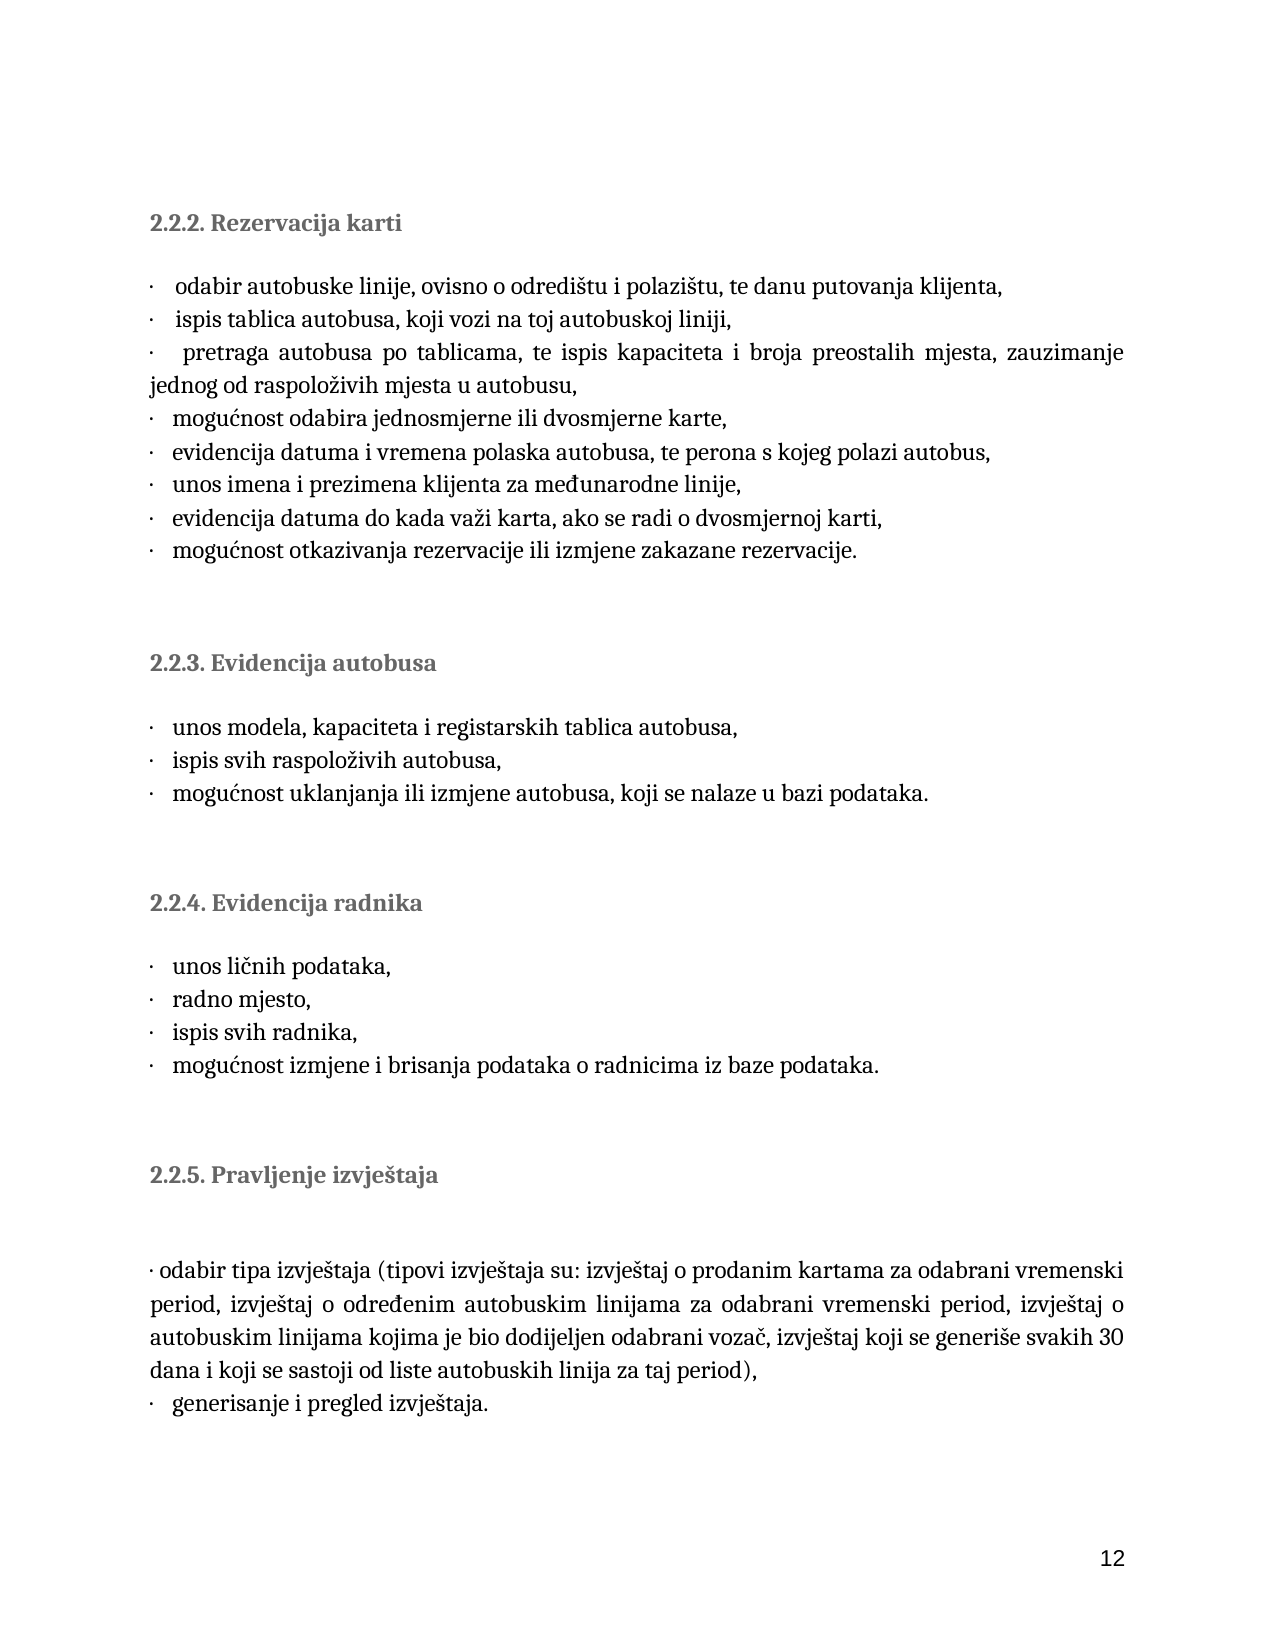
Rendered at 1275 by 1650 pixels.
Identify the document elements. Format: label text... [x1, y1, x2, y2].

subtitle 2.2.5. Pravljenje izvještaja [150, 1161, 1125, 1190]
text · mogućnost odabira jednosmjerne ili dvosmjerne karte, [150, 404, 1125, 433]
text · unos ličnih podataka, [150, 952, 1125, 981]
text · evidencija datuma do kada važi karta, ako se radi o dvosmjernoj karti, [150, 503, 1125, 532]
subtitle 2.2.4. Evidencija radnika [150, 889, 1125, 917]
text · generisanje i pregled izvještaja. [150, 1388, 1125, 1417]
text · odabir autobuske linije, ovisno o odredištu i polazištu, te danu putovanja klijenta, [150, 272, 1125, 301]
subtitle 2.2.3. Evidencija autobusa [150, 649, 1125, 678]
text · evidencija datuma i vremena polaska autobusa, te perona s kojeg polazi autobus, [150, 437, 1125, 466]
text · ispis tablica autobusa, koji vozi na toj autobuskoj liniji, [150, 305, 1125, 334]
text · mogućnost otkazivanja rezervacije ili izmjene zakazane rezervacije. [150, 536, 1125, 565]
text · mogućnost uklanjanja ili izmjene autobusa, koji se nalaze u bazi podataka. [150, 779, 1125, 807]
text · ispis svih raspoloživih autobusa, [150, 746, 1125, 774]
text · mogućnost izmjene i brisanja podataka o radnicima iz baze podataka. [150, 1051, 1125, 1080]
text · ispis svih radnika, [150, 1018, 1125, 1047]
subtitle 2.2.2. Rezervacija karti [150, 209, 1125, 238]
text · unos modela, kapaciteta i registarskih tablica autobusa, [150, 713, 1125, 741]
text · pretraga autobusa po tablicama, te ispis kapaciteta i broja preostalih mjesta, zauzimanje jednog od raspoloživih mjesta u autobusu, [150, 338, 1125, 400]
text · odabir tipa izvještaja (tipovi izvještaja su: izvještaj o prodanim kartama za odabrani vremenski period, izvještaj o određenim autobuskim linijama za odabrani vremenski period, izvještaj o autobuskim linijama kojima je bio dodijeljen odabrani vozač, izvještaj koji se generiše svakih 30 dana i koji se sastoji od liste autobuskih linija za taj period), [150, 1256, 1125, 1384]
text · radno mjesto, [150, 985, 1125, 1014]
text · unos imena i prezimena klijenta za međunarodne linije, [150, 470, 1125, 499]
